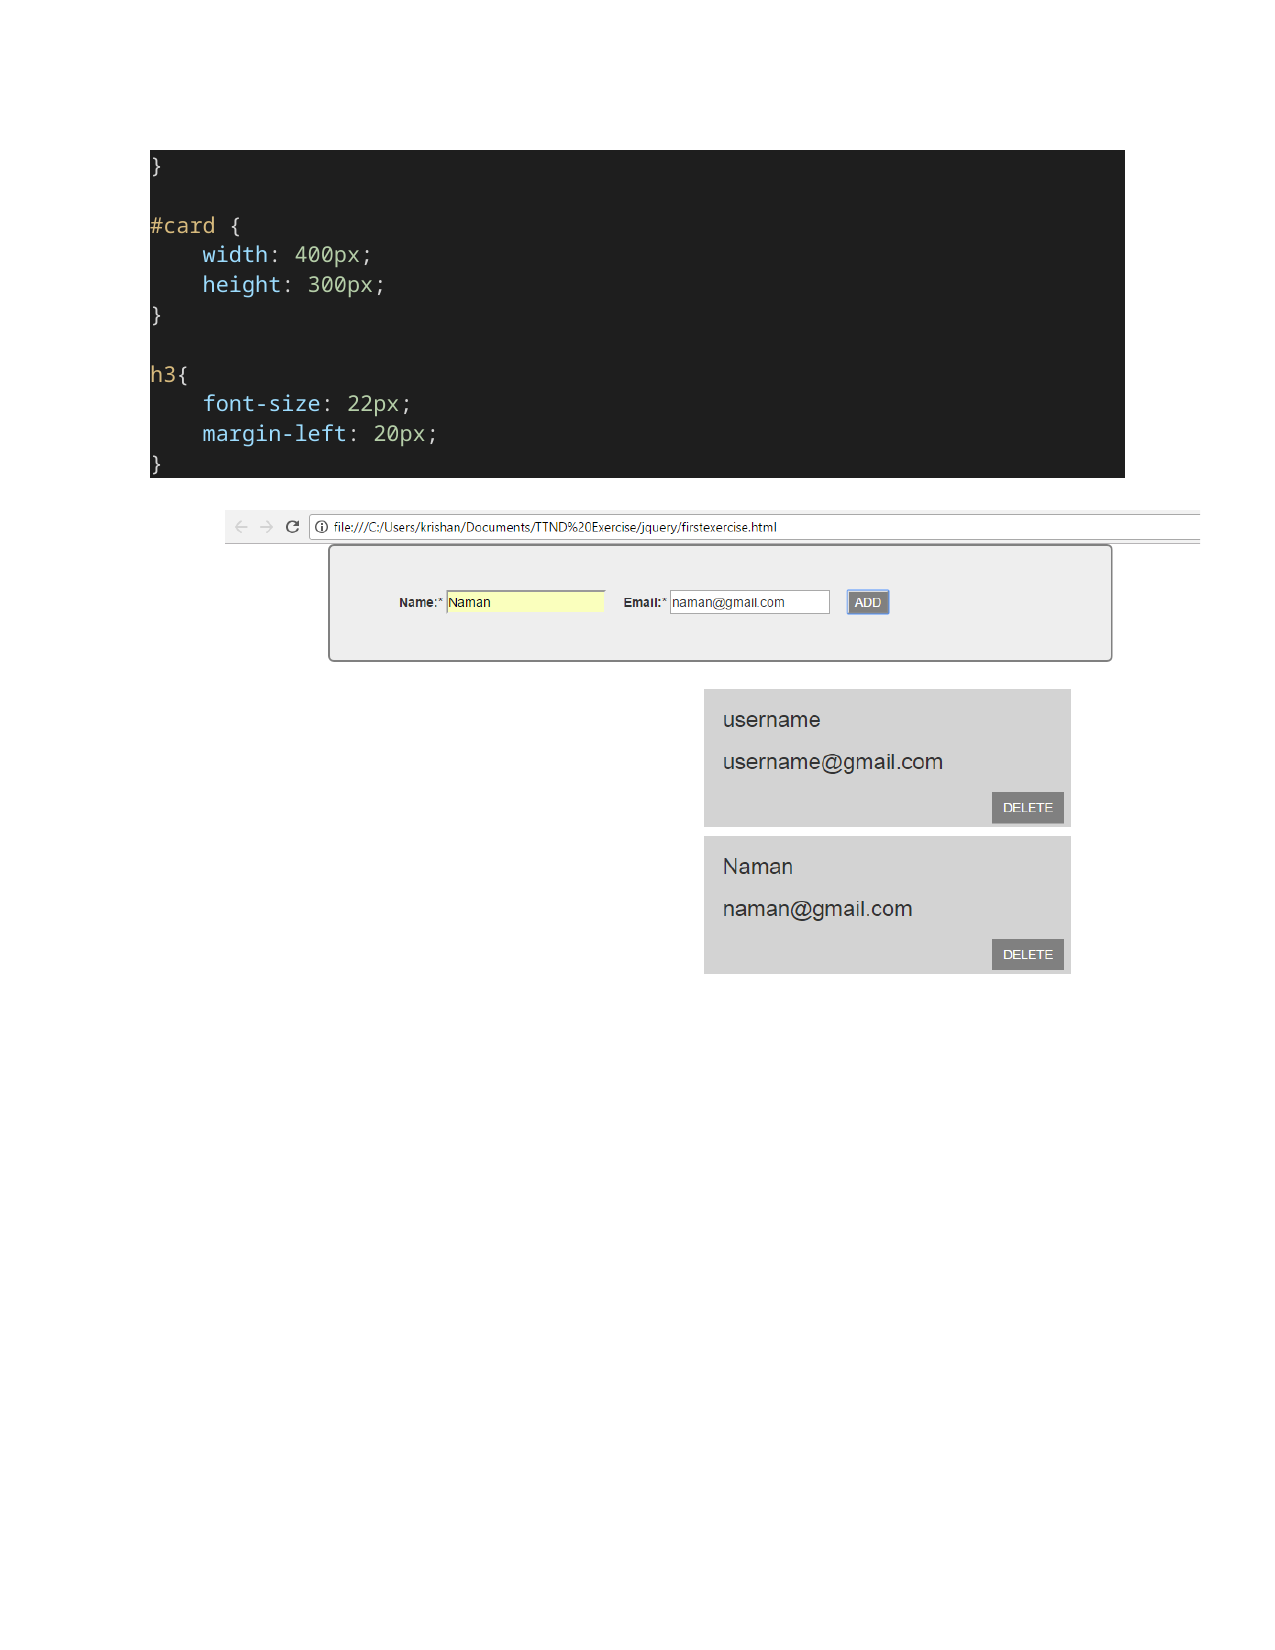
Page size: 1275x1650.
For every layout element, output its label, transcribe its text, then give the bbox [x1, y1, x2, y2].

text } [150, 150, 1125, 180]
text #card { [150, 209, 1125, 239]
text h3{ [150, 358, 1125, 388]
text } [150, 299, 1125, 329]
text margin-left: 20px; [150, 418, 1125, 448]
text height: 300px; [150, 269, 1125, 299]
text font-size: 22px; [150, 388, 1125, 418]
text width: 400px; [150, 239, 1125, 269]
text } [150, 448, 1125, 478]
picture [225, 510, 1200, 1025]
